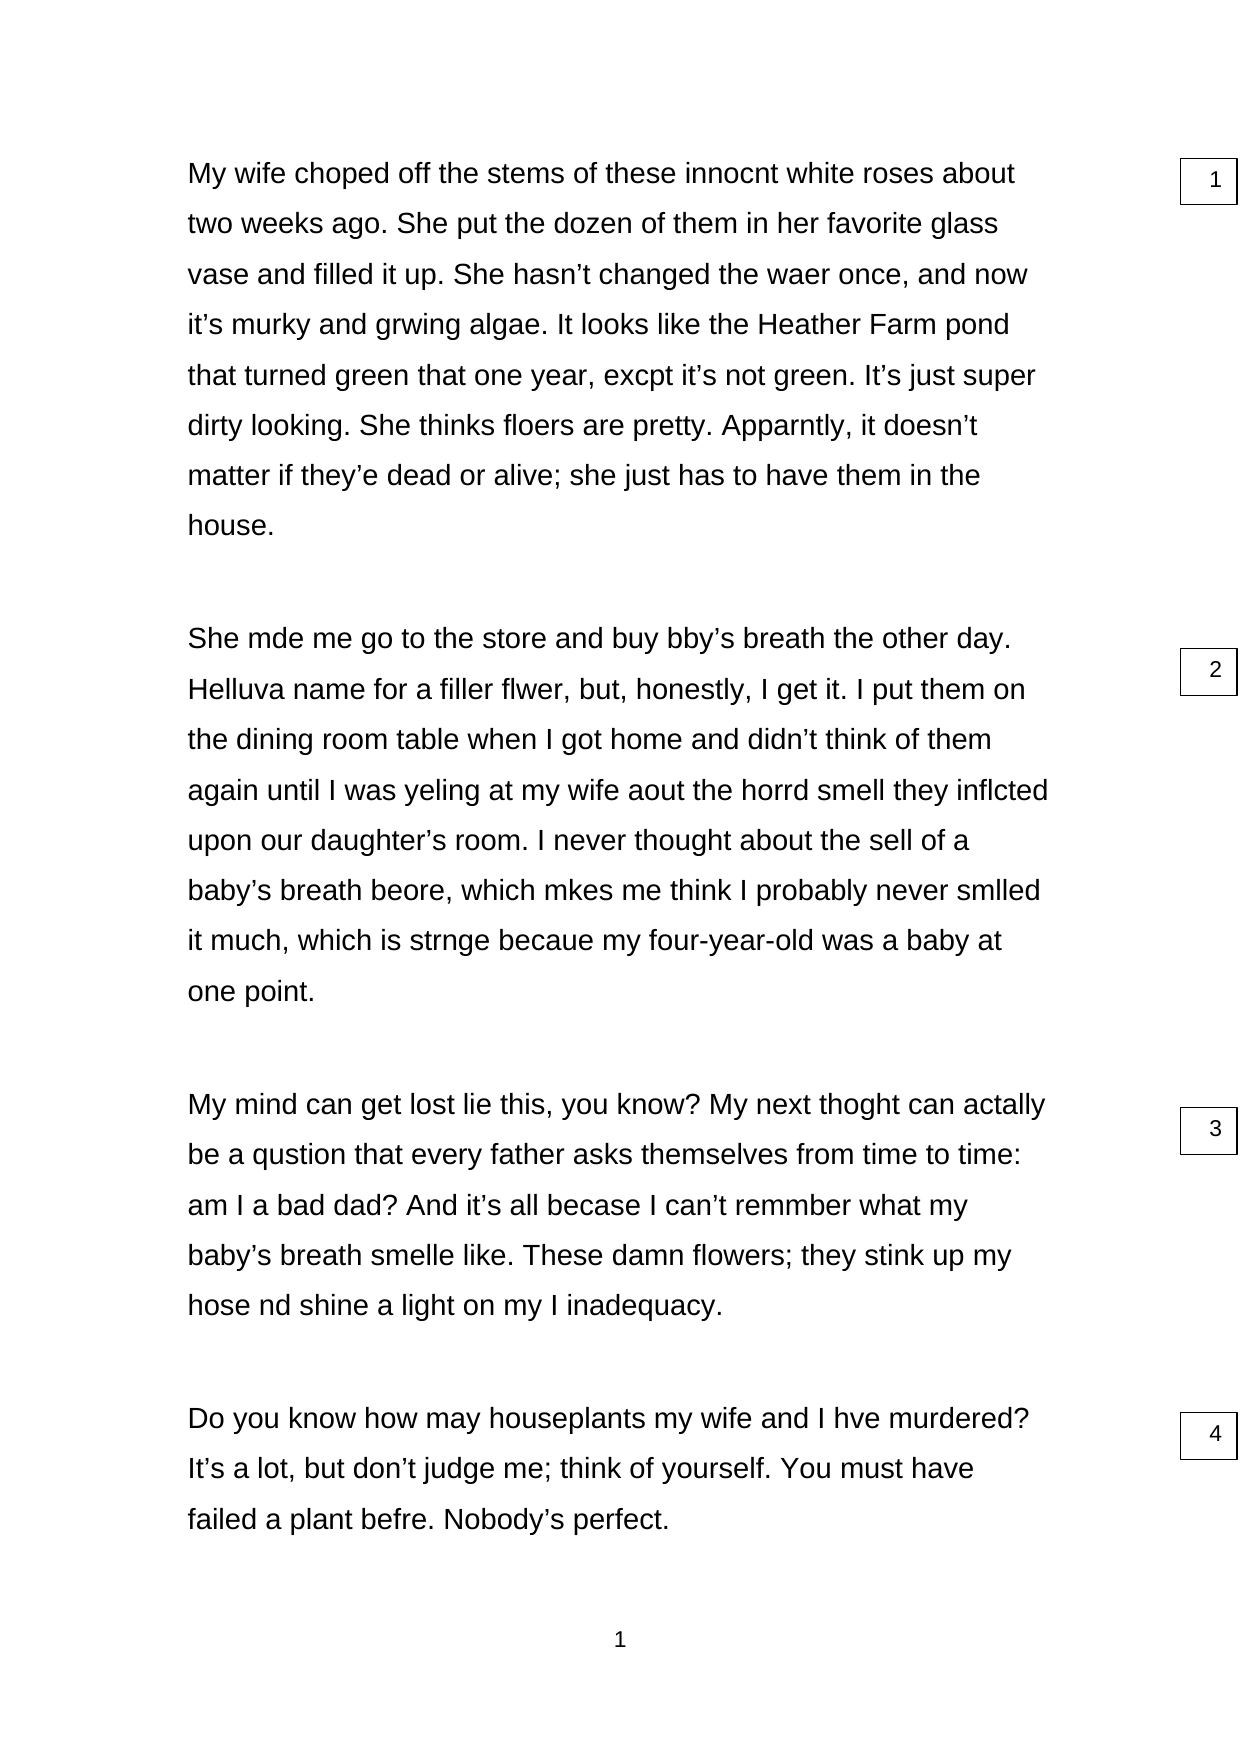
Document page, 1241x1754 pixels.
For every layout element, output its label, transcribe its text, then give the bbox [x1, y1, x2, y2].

text My mind can get lost lie this, you know? My next thoght can actally be a qustion that every father asks themselves from time to time: am I a bad dad? And it’s all becase I can’t remmber what my baby’s breath smelle like. These damn flowers; they stink up my hose nd shine a light on my I inadequacy. [187, 1087, 1053, 1322]
text My wife choped off the stems of these innocnt white roses about two weeks ago. She put the dozen of them in her favorite glass vase and filled it up. She hasn’t changed the waer once, and now it’s murky and grwing algae. It looks like the Heather Farm pond that turned green that one year, excpt it’s not green. It’s just super dirty looking. She thinks floers are pretty. Apparntly, it doesn’t matter if they’e dead or alive; she just has to have them in the house. [187, 156, 1053, 542]
text She mde me go to the store and buy bby’s breath the other day. Helluva name for a filler flwer, but, honestly, I get it. I put them on the dining room table when I got home and didn’t think of them again until I was yeling at my wife aout the horrd smell they inflcted upon our daughter’s room. I never thought about the sell of a baby’s breath beore, which mkes me think I probably never smlled it much, which is strnge becaue my four-year-old was a baby at one point. [187, 622, 1053, 1007]
text Do you know how may houseplants my wife and I hve murdered? It’s a lot, but don’t judge me; think of yourself. You must have failed a plant befre. Nobody’s perfect. [187, 1401, 1053, 1535]
